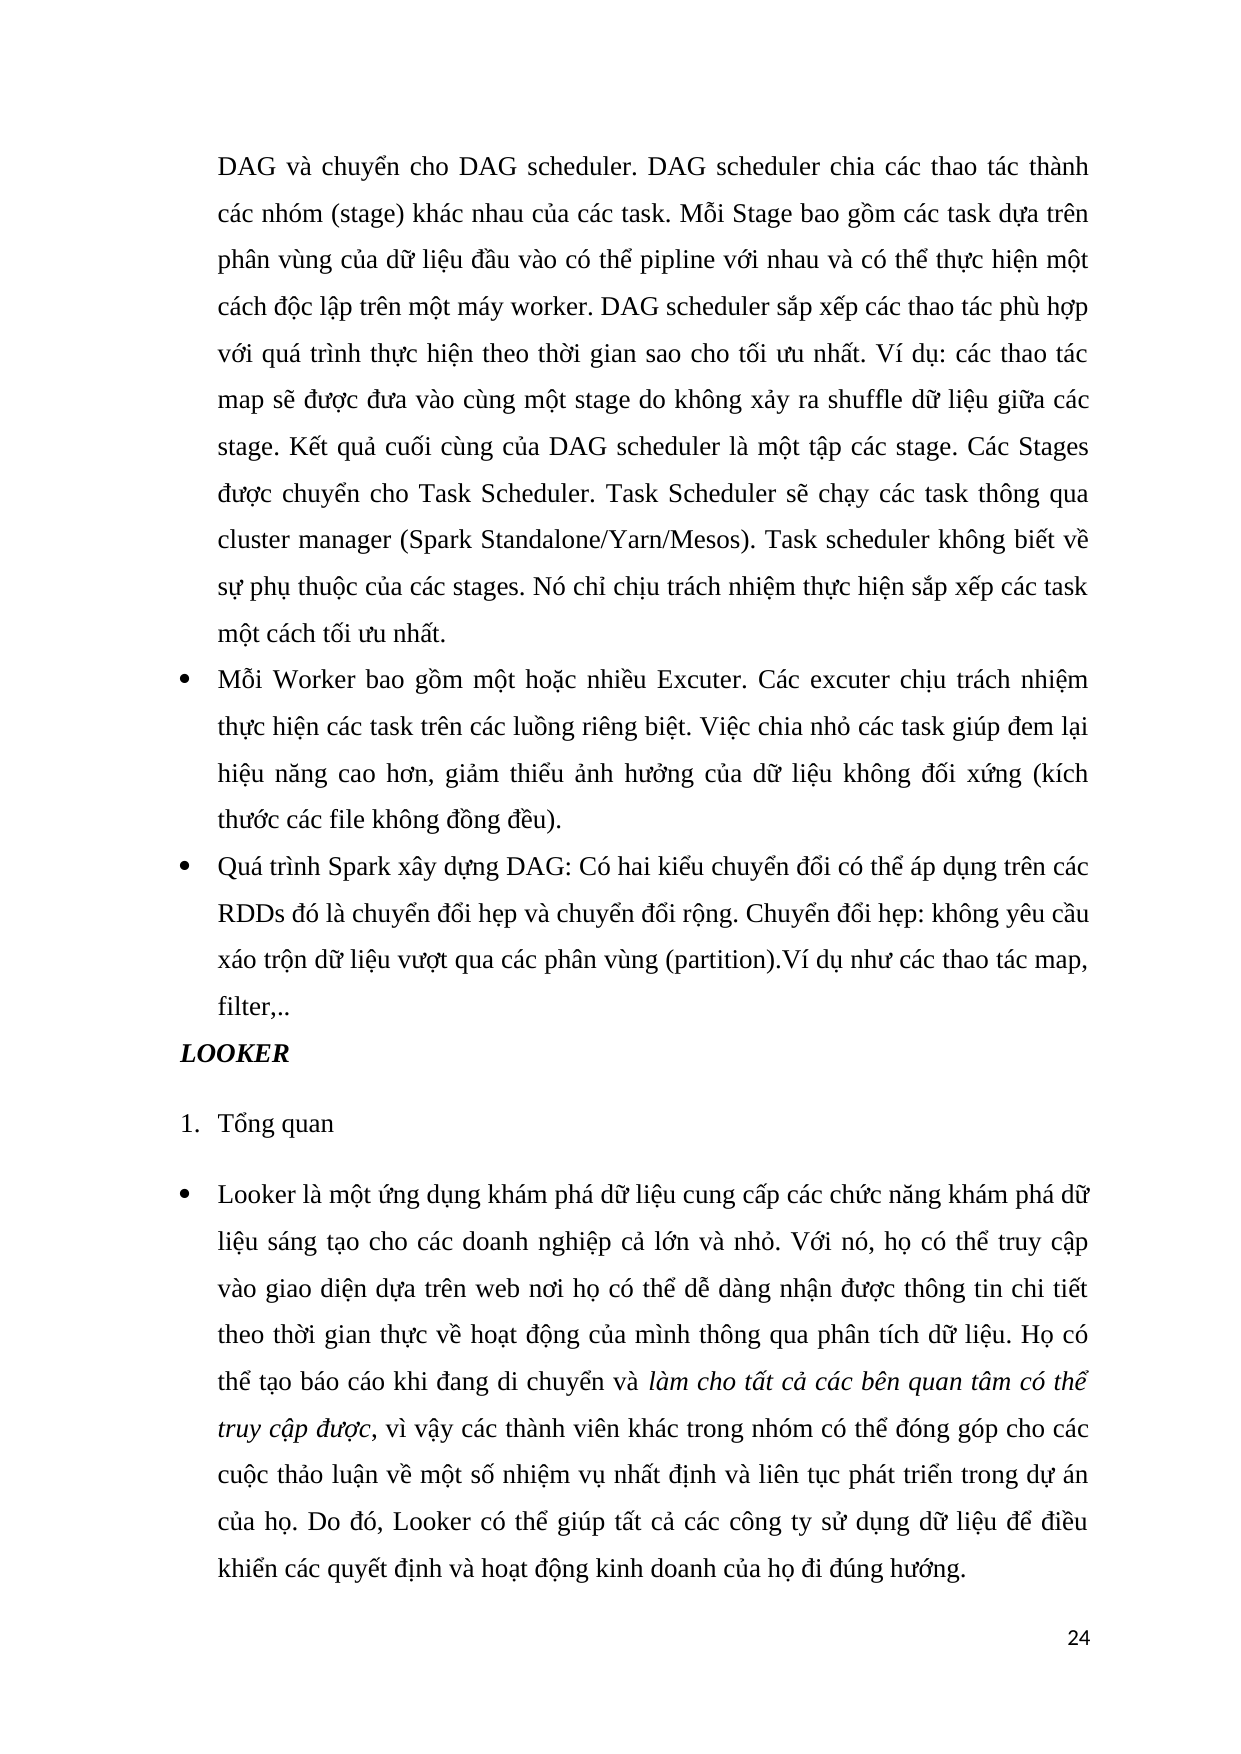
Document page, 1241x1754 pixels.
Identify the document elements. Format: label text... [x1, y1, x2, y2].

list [180, 150, 1090, 648]
list Looker là một ứng dụng khám phá dữ liệu cung cấp các chức năng khám phá dữ liệu sáng tạo cho các doanh nghiệp cả lớn và nhỏ. Với nó, họ có thể truy cập vào giao diện dựa trên web nơi họ có thể dễ dàng nhận được thông tin chi tiết theo thời gian thực về hoạt động của mình thông qua phân tích dữ liệu. Họ có thể tạo báo cáo khi đang di chuyển và làm cho tất cả các bên quan tâm có thể truy cập được, vì vậy các thành viên khác trong nhóm có thể đóng góp cho các cuộc thảo luận về một số nhiệm vụ nhất định và liên tục phát triển trong dự án của họ. Do đó, Looker có thể giúp tất cả các công ty sử dụng dữ liệu để điều khiển các quyết định và hoạt động kinh doanh của họ đi đúng hướng. [180, 1178, 1090, 1583]
list Quá trình Spark xây dựng DAG: Có hai kiểu chuyển đổi có thể áp dụng trên các RDDs đó là chuyển đổi hẹp và chuyển đổi rộng. Chuyển đổi hẹp: không yêu cầu xáo trộn dữ liệu vượt qua các phân vùng (partition).Ví dụ như các thao tác map, filter,.. [180, 850, 1090, 1021]
text LOOKER [180, 1037, 1090, 1068]
list Tổng quan [180, 1108, 1090, 1139]
list Mỗi Worker bao gồm một hoặc nhiều Excuter. Các excuter chịu trách nhiệm thực hiện các task trên các luồng riêng biệt. Việc chia nhỏ các task giúp đem lại hiệu năng cao hơn, giảm thiểu ảnh hưởng của dữ liệu không đối xứng (kích thước các file không đồng đều). [180, 663, 1090, 834]
